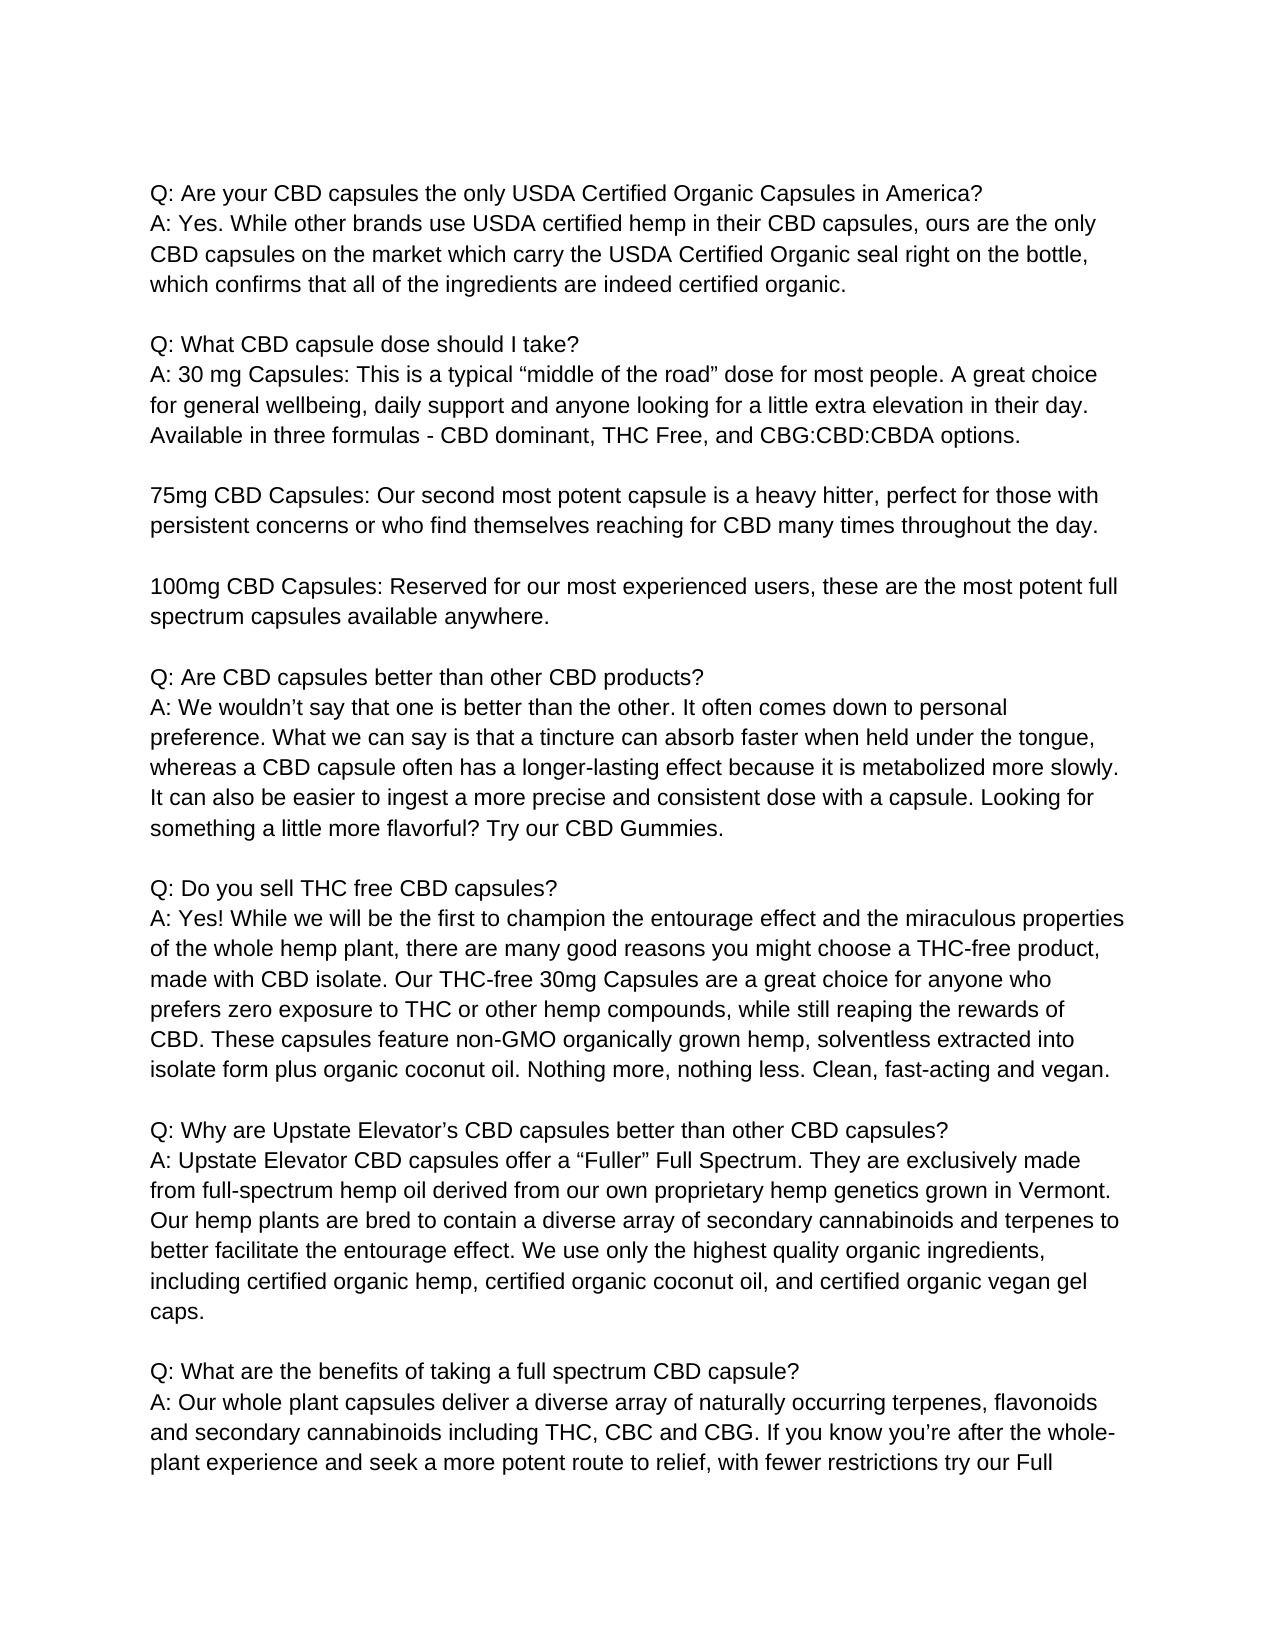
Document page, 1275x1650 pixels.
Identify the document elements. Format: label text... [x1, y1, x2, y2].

text Q: Why are Upstate Elevator’s CBD capsules better than other CBD capsules? [150, 1117, 1125, 1143]
text A: Yes! While we will be the first to champion the entourage effect and the miraculous properties of the whole hemp plant, there are many good reasons you might choose a THC-free product, made with CBD isolate. Our THC-free 30mg Capsules are a great choice for anyone who prefers zero exposure to THC or other hemp compounds, while still reaping the rewards of CBD. These capsules feature non-GMO organically grown hemp, solventless extracted into isolate form plus organic coconut oil. Nothing more, nothing less. Clean, fast-acting and vegan. [150, 905, 1125, 1083]
text Q: What are the benefits of taking a full spectrum CBD capsule? [150, 1358, 1125, 1385]
text Q: Are CBD capsules better than other CBD products? [150, 663, 1125, 690]
text Q: What CBD capsule dose should I take? [150, 331, 1125, 358]
text A: We wouldn’t say that one is better than the other. It often comes down to personal preference. What we can say is that a tincture can absorb faster when held under the tongue, whereas a CBD capsule often has a longer-lasting effect because it is metabolized more slowly. It can also be easier to ingest a more precise and consistent dose with a capsule. Looking for something a little more flavorful? Try our CBD Gummies. [150, 694, 1125, 841]
text A: Yes. While other brands use USDA certified hemp in their CBD capsules, ours are the only CBD capsules on the market which carry the USDA Certified Organic seal right on the bottle, which confirms that all of the ingredients are indeed certified organic. [150, 210, 1125, 297]
text 100mg CBD Capsules: Reserved for our most experienced users, these are the most potent full spectrum capsules available anywhere. [150, 573, 1125, 629]
text 75mg CBD Capsules: Our second most potent capsule is a heavy hitter, perfect for those with persistent concerns or who find themselves reaching for CBD many times throughout the day. [150, 482, 1125, 539]
text A: Upstate Elevator CBD capsules offer a “Fuller” Full Spectrum. They are exclusively made from full-spectrum hemp oil derived from our own proprietary hemp genetics grown in Vermont. Our hemp plants are bred to contain a diverse array of secondary cannabinoids and terpenes to better facilitate the entourage effect. We use only the highest quality organic ingredients, including certified organic hemp, certified organic coconut oil, and certified organic vegan gel caps. [150, 1147, 1125, 1324]
text A: 30 mg Capsules: This is a typical “middle of the road” dose for most people. A great choice for general wellbeing, daily support and anyone looking for a little extra elevation in their day. Available in three formulas - CBD dominant, THC Free, and CBG:CBD:CBDA options. [150, 361, 1125, 448]
text Q: Do you sell THC free CBD capsules? [150, 875, 1125, 901]
text Q: Are your CBD capsules the only USDA Certified Organic Capsules in America? [150, 180, 1125, 207]
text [150, 1388, 1125, 1475]
